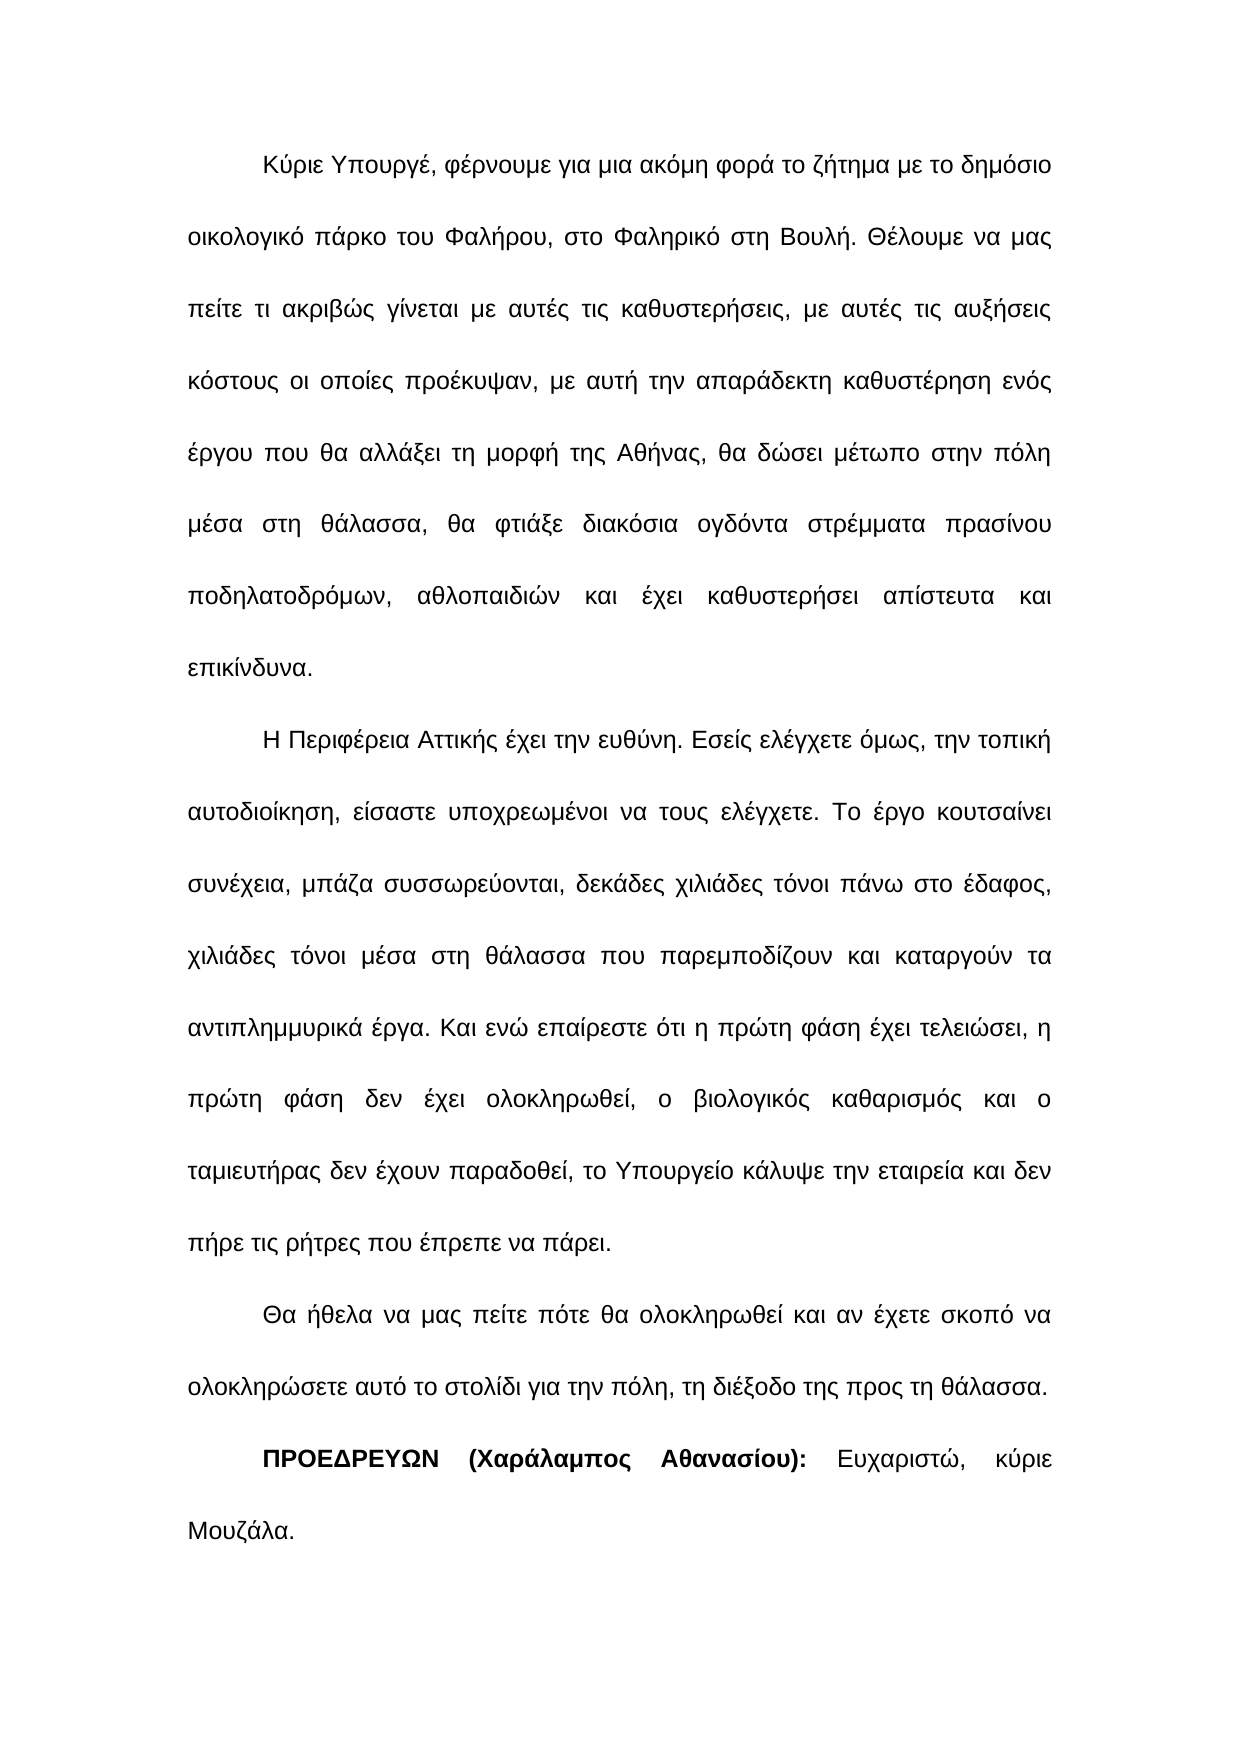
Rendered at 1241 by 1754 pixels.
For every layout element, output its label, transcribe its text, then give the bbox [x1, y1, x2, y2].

text Η Περιφέρεια Αττικής έχει την ευθύνη. Εσείς ελέγχετε όμως, την τοπική αυτοδιοίκηση, είσαστε υποχρεωμένοι να τους ελέγχετε. Το έργο κουτσαίνει συνέχεια, μπάζα συσσωρεύονται, δεκάδες χιλιάδες τόνοι πάνω στο έδαφος, χιλιάδες τόνοι μέσα στη θάλασσα που παρεμποδίζουν και καταργούν τα αντιπλημμυρικά έργα. Και ενώ επαίρεστε ότι η πρώτη φάση έχει τελειώσει, η πρώτη φάση δεν έχει ολοκληρωθεί, ο βιολογικός καθαρισμός και ο ταμιευτήρας δεν έχουν παραδοθεί, το Υπουργείο κάλυψε την εταιρεία και δεν πήρε τις ρήτρες που έπρεπε να πάρει. [187, 725, 1053, 1257]
text Θα ήθελα να μας πείτε πότε θα ολοκληρωθεί και αν έχετε σκοπό να ολοκληρώσετε αυτό το στολίδι για την πόλη, τη διέξοδο της προς τη θάλασσα. [187, 1300, 1053, 1401]
text ΠΡΟΕΔΡΕΥΩΝ (Χαράλαμπος Αθανασίου): Ευχαριστώ, κύριε Μουζάλα. [187, 1444, 1053, 1544]
text Κύριε Υπουργέ, φέρνουμε για μια ακόμη φορά το ζήτημα με το δημόσιο οικολογικό πάρκο του Φαλήρου, στο Φαληρικό στη Βουλή. Θέλουμε να μας πείτε τι ακριβώς γίνεται με αυτές τις καθυστερήσεις, με αυτές τις αυξήσεις κόστους οι οποίες προέκυψαν, με αυτή την απαράδεκτη καθυστέρηση ενός έργου που θα αλλάξει τη μορφή της Αθήνας, θα δώσει μέτωπο στην πόλη μέσα στη θάλασσα, θα φτιάξε διακόσια ογδόντα στρέμματα πρασίνου ποδηλατοδρόμων, αθλοπαιδιών και έχει καθυστερήσει απίστευτα και επικίνδυνα. [187, 150, 1053, 682]
